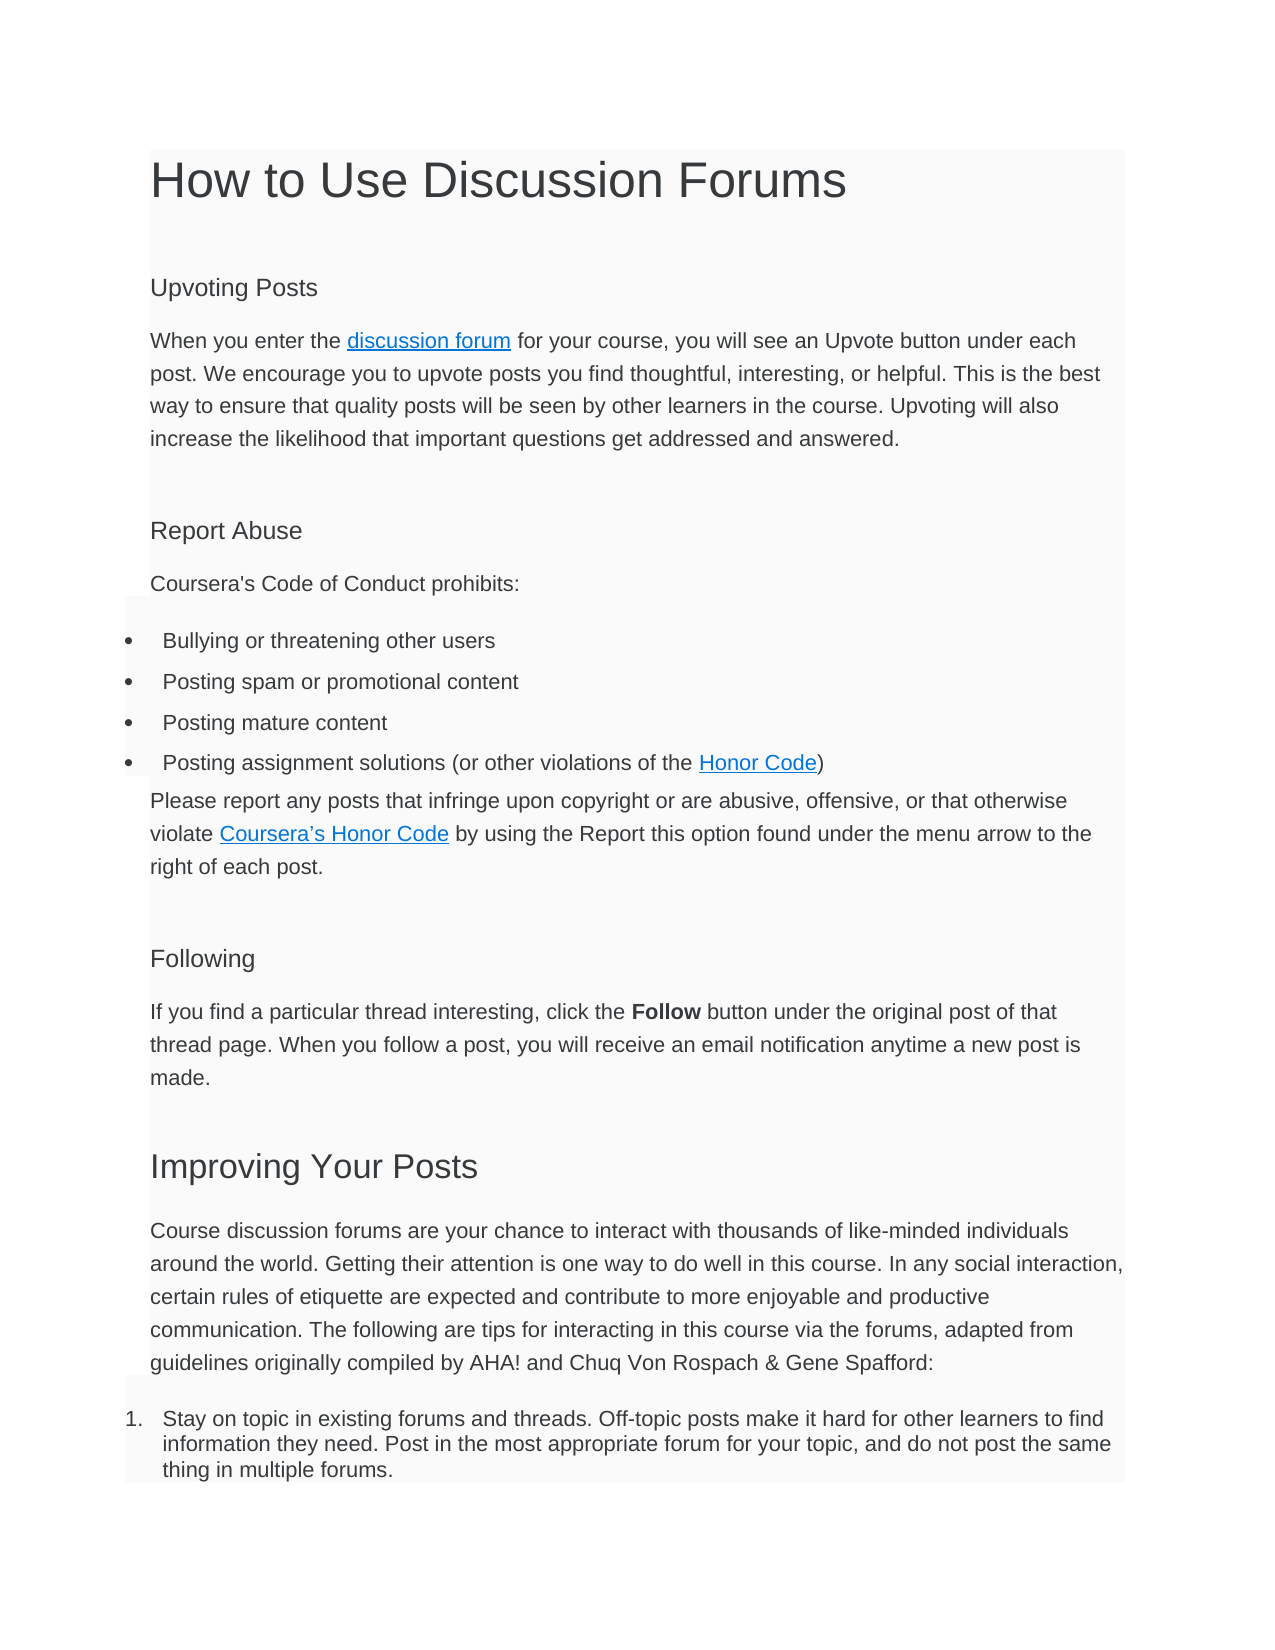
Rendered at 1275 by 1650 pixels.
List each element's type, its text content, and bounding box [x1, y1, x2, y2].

text Please report any posts that infringe upon copyright or are abusive, offensive, or that otherwise violate Coursera’s Honor Code by using the Report this option found under the menu arrow to the right of each post. [150, 781, 1125, 879]
text When you enter the discussion forum for your course, you will see an Upvote button under each post. We encourage you to upvote posts you find thoughtful, interesting, or helpful. This is the best way to ensure that quality posts will be seen by other learners in the course. Upvoting will also increase the likelihood that important questions get addressed and answered. [150, 320, 1125, 451]
text Improving Your Posts [150, 1146, 1125, 1186]
list Stay on topic in existing forums and threads. Off-topic posts make it hard for other learners to find information they need. Post in the most appropriate forum for your topic, and do not post the same thing in multiple forums. [125, 1406, 1125, 1482]
text Following [150, 935, 1125, 973]
list Bullying or threatening other users [125, 628, 1125, 653]
list Posting spam or promotional content [125, 669, 1125, 694]
list Posting assignment solutions (or other violations of the Honor Code) [125, 750, 1125, 776]
text Report Abuse [150, 507, 1125, 545]
text How to Use Discussion Forums [150, 150, 1125, 207]
text Course discussion forums are your chance to interact with thousands of like-minded individuals around the world. Getting their attention is one way to do well in this course. In any social interaction, certain rules of etiquette are expected and contribute to more enjoyable and productive communication. The following are tips for interacting in this course via the forums, adapted from guidelines originally compiled by AHA! and Chuq Von Rospach & Gene Spafford: [150, 1211, 1125, 1375]
text Upvoting Posts [150, 264, 1125, 301]
list Posting mature content [125, 709, 1125, 735]
text If you find a particular thread interesting, click the Follow button under the original post of that thread page. When you follow a post, you will receive an email notification anytime a new post is made. [150, 992, 1125, 1090]
text Coursera's Code of Conduct prohibits: [150, 564, 1125, 597]
